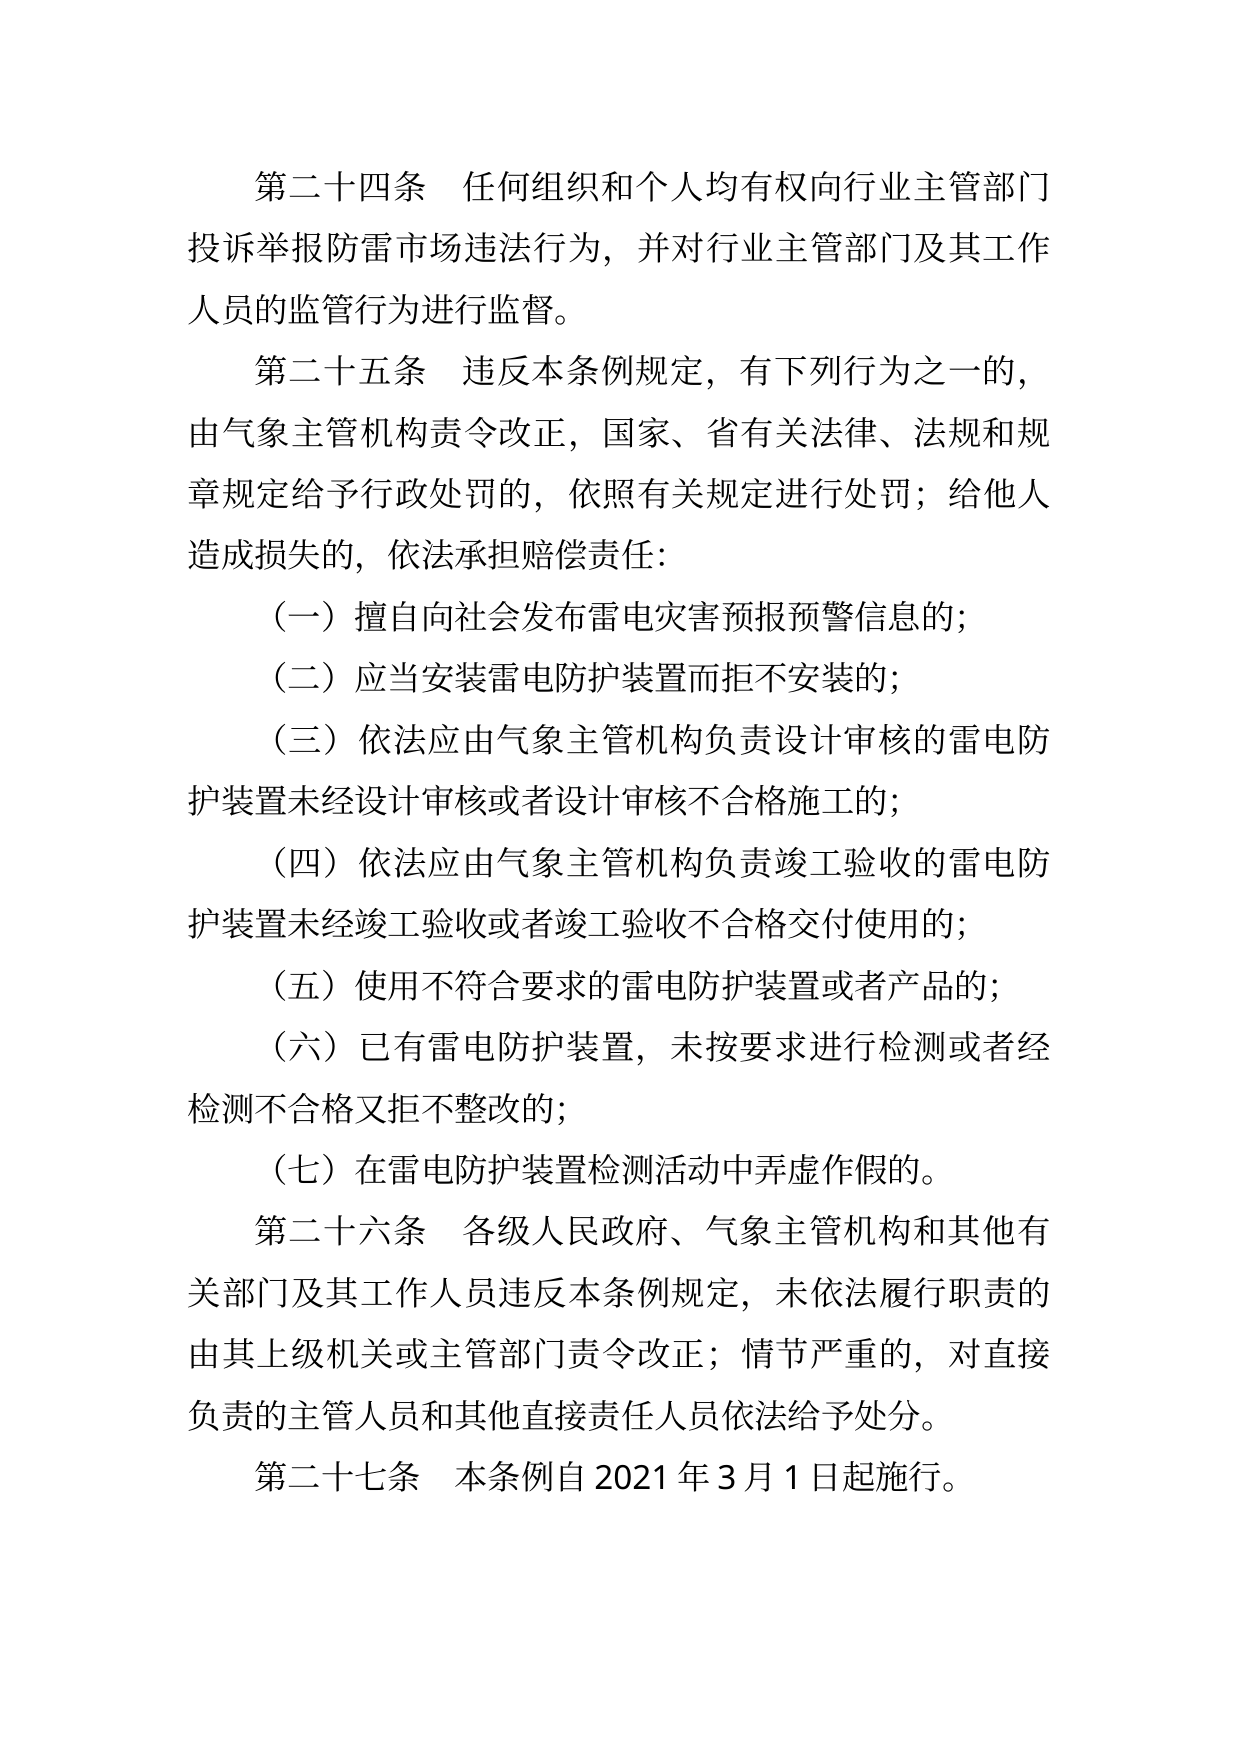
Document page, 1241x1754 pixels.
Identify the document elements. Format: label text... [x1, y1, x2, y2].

text 第二十五条 违反本条例规定，有下列行为之一的，由气象主管机构责令改正，国家、省有关法律、法规和规章规定给予行政处罚的，依照有关规定进行处罚；给他人造成损失的，依法承担赔偿责任： [187, 334, 1053, 580]
text 第二十四条 任何组织和个人均有权向行业主管部门投诉举报防雷市场违法行为，并对行业主管部门及其工作人员的监管行为进行监督。 [187, 150, 1053, 334]
text （三）依法应由气象主管机构负责设计审核的雷电防护装置未经设计审核或者设计审核不合格施工的； [187, 703, 1053, 826]
text （七）在雷电防护装置检测活动中弄虚作假的。 [187, 1133, 1053, 1195]
text （六）已有雷电防护装置，未按要求进行检测或者经检测不合格又拒不整改的； [187, 1010, 1053, 1133]
text （一）擅自向社会发布雷电灾害预报预警信息的； [187, 580, 1053, 642]
text （二）应当安装雷电防护装置而拒不安装的； [187, 642, 1053, 703]
text 第二十七条 本条例自2021年3月1日起施行。 [187, 1441, 1053, 1502]
text （四）依法应由气象主管机构负责竣工验收的雷电防护装置未经竣工验收或者竣工验收不合格交付使用的； [187, 826, 1053, 949]
text 第二十六条 各级人民政府、气象主管机构和其他有关部门及其工作人员违反本条例规定，未依法履行职责的，由其上级机关或主管部门责令改正；情节严重的，对直接负责的主管人员和其他直接责任人员依法给予处分。 [187, 1195, 1053, 1441]
text （五）使用不符合要求的雷电防护装置或者产品的； [187, 949, 1053, 1010]
